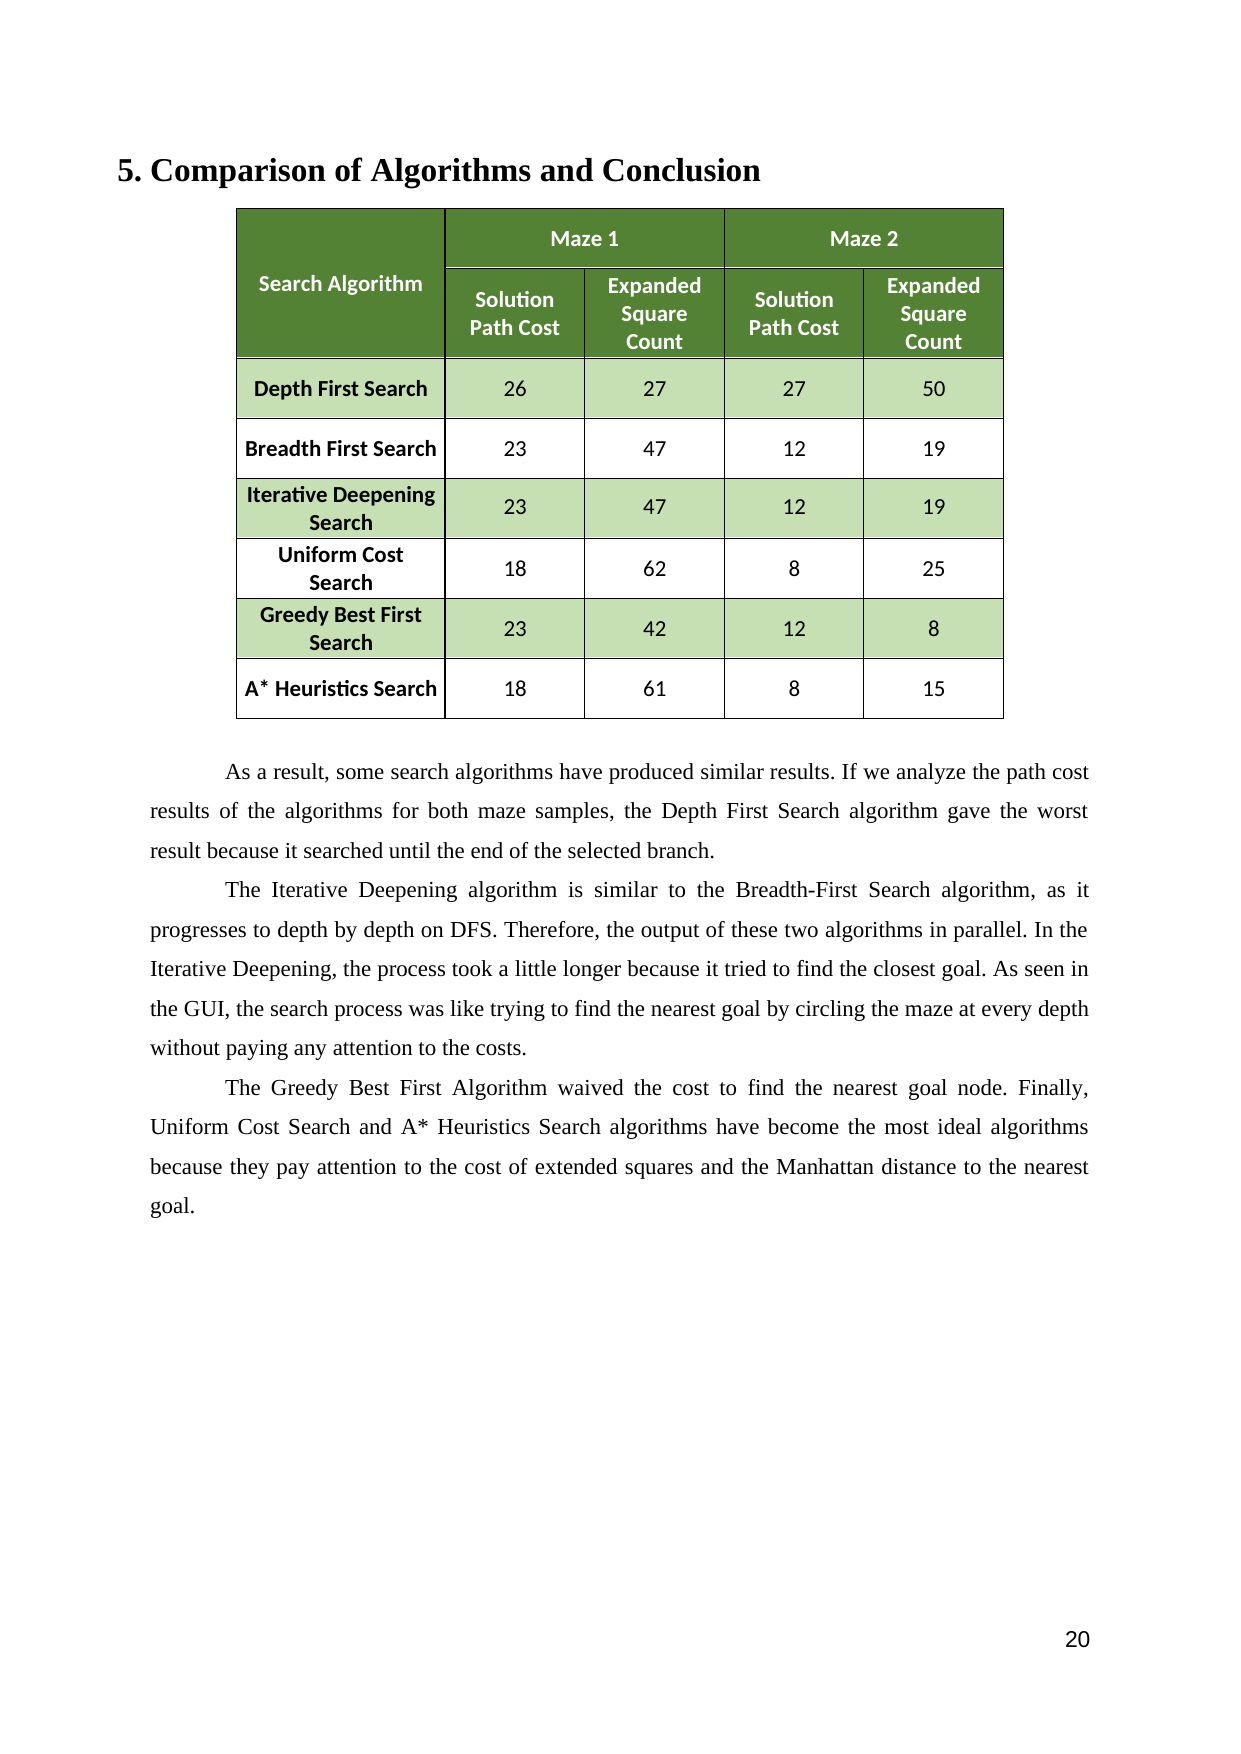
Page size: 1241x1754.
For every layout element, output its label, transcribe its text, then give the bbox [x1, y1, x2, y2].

table_header Maze 2 [725, 209, 1003, 267]
table_cell 8 [725, 659, 863, 717]
table_cell Breadth First Search [237, 419, 444, 477]
table_cell Solution Path Cost [446, 269, 584, 357]
table_cell Expanded Square Count [585, 269, 724, 357]
table_cell 42 [585, 599, 724, 657]
table_cell 19 [864, 479, 1003, 537]
table_cell 8 [725, 539, 863, 597]
table_cell Depth First Search [237, 359, 444, 417]
table_cell Expanded Square Count [864, 269, 1003, 357]
table_cell 12 [725, 479, 863, 537]
table_cell Uniform Cost Search [237, 539, 444, 597]
table_header Maze 1 [446, 209, 724, 267]
table_cell 50 [864, 359, 1003, 417]
table_cell 23 [446, 479, 584, 537]
table_cell Solution Path Cost [725, 269, 863, 357]
table_header Search Algorithm [237, 209, 444, 357]
text The Greedy Best First Algorithm waived the cost to find the nearest goal node. Finally, Uniform Cost Search and A* Heuristics Search algorithms have become the most ideal algorithms because they pay attention to the cost of extended squares and the Manhattan distance to the nearest goal. [150, 1074, 1090, 1219]
table_cell 19 [864, 419, 1003, 477]
table_cell 62 [585, 539, 724, 597]
table_cell 12 [725, 599, 863, 657]
table_cell 27 [585, 359, 724, 417]
table_cell 23 [446, 419, 584, 477]
table_cell Iterative Deepening Search [237, 479, 444, 537]
table_cell 25 [864, 539, 1003, 597]
table_cell 47 [585, 479, 724, 537]
text As a result, some search algorithms have produced similar results. If we analyze the path cost results of the algorithms for both maze samples, the Depth First Search algorithm gave the worst result because it searched until the end of the selected branch. [150, 758, 1090, 863]
table_cell 47 [585, 419, 724, 477]
subtitle Comparison of Algorithms and Conclusion [142, 150, 1090, 188]
table_cell 18 [446, 539, 584, 597]
table_cell 27 [725, 359, 863, 417]
table_cell 8 [864, 599, 1003, 657]
table_cell 18 [446, 659, 584, 717]
table_cell Greedy Best First Search [237, 599, 444, 657]
table_cell 23 [446, 599, 584, 657]
table_cell 26 [446, 359, 584, 417]
table_cell A* Heuristics Search [237, 659, 444, 717]
table_cell 61 [585, 659, 724, 717]
table_cell 15 [864, 659, 1003, 717]
table_cell 12 [725, 419, 863, 477]
text The Iterative Deepening algorithm is similar to the Breadth-First Search algorithm, as it progresses to depth by depth on DFS. Therefore, the output of these two algorithms in parallel. In the Iterative Deepening, the process took a little longer because it tried to find the closest goal. As seen in the GUI, the search process was like trying to find the nearest goal by circling the maze at every depth without paying any attention to the costs. [150, 876, 1090, 1061]
